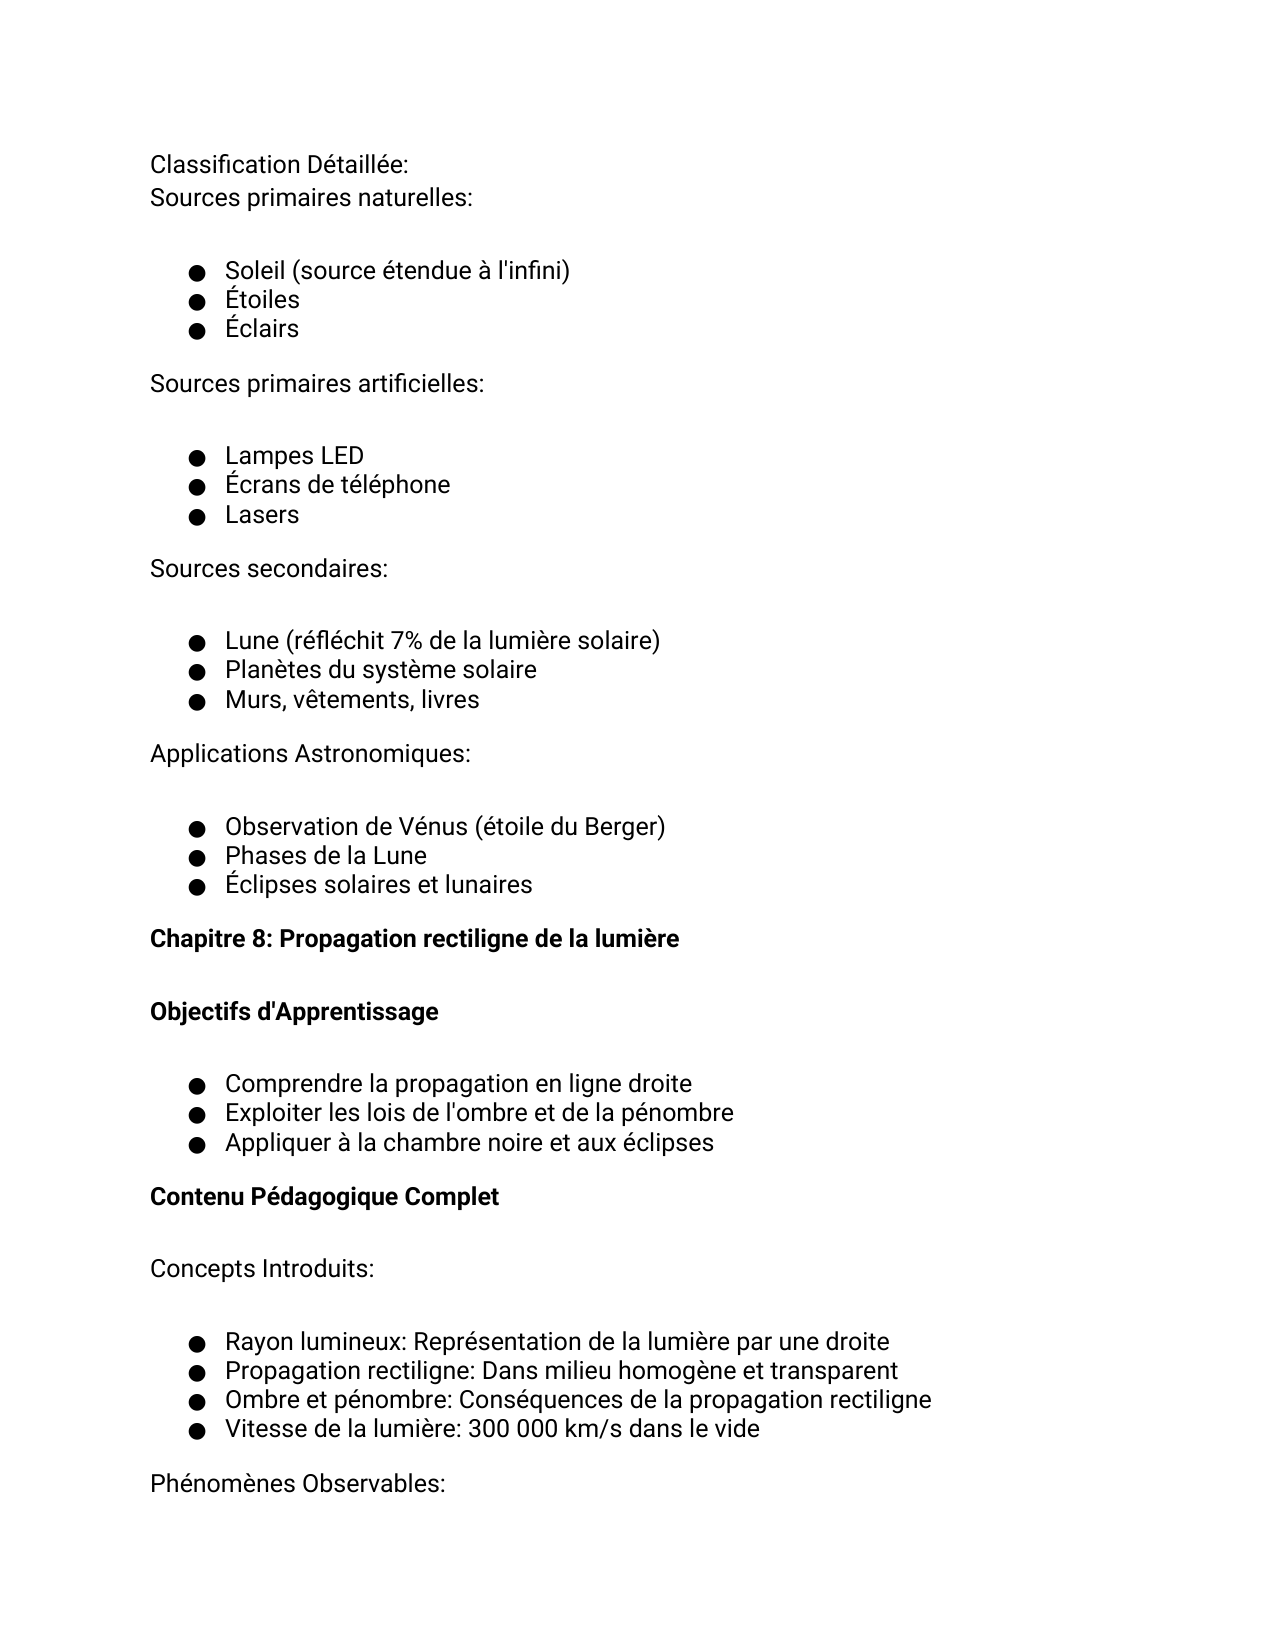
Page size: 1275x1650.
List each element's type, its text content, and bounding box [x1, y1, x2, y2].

list Éclairs [187, 314, 1125, 344]
text Sources primaires naturelles: [150, 184, 1125, 213]
list Propagation rectiligne: Dans milieu homogène et transparent [187, 1356, 1125, 1385]
text Sources secondaires: [150, 554, 1125, 583]
text Concepts Introduits: [150, 1254, 1125, 1284]
list Lasers [187, 500, 1125, 529]
subtitle Objectifs d'Apprentissage [150, 997, 1125, 1026]
list Observation de Vénus (étoile du Berger) [187, 812, 1125, 841]
list Planètes du système solaire [187, 656, 1125, 685]
list Lampes LED [187, 441, 1125, 471]
list Ombre et pénombre: Conséquences de la propagation rectiligne [187, 1385, 1125, 1415]
list Lune (réfléchit 7% de la lumière solaire) [187, 626, 1125, 656]
list Vitesse de la lumière: 300 000 km/s dans le vide [187, 1415, 1125, 1444]
text Sources primaires artificielles: [150, 369, 1125, 398]
list Murs, vêtements, livres [187, 685, 1125, 714]
list Soleil (source étendue à l'infini) [187, 256, 1125, 285]
text Classification Détaillée: [150, 150, 1125, 179]
list Exploiter les lois de l'ombre et de la pénombre [187, 1098, 1125, 1128]
text Phénomènes Observables: [150, 1469, 1125, 1498]
list Comprendre la propagation en ligne droite [187, 1069, 1125, 1098]
list Rayon lumineux: Représentation de la lumière par une droite [187, 1327, 1125, 1356]
text Applications Astronomiques: [150, 739, 1125, 768]
list Écrans de téléphone [187, 471, 1125, 500]
list Phases de la Lune [187, 841, 1125, 870]
subtitle Chapitre 8: Propagation rectiligne de la lumière [150, 924, 1125, 954]
list Éclipses solaires et lunaires [187, 870, 1125, 899]
list Appliquer à la chambre noire et aux éclipses [187, 1128, 1125, 1157]
list Étoiles [187, 285, 1125, 314]
subtitle Contenu Pédagogique Complet [150, 1182, 1125, 1211]
